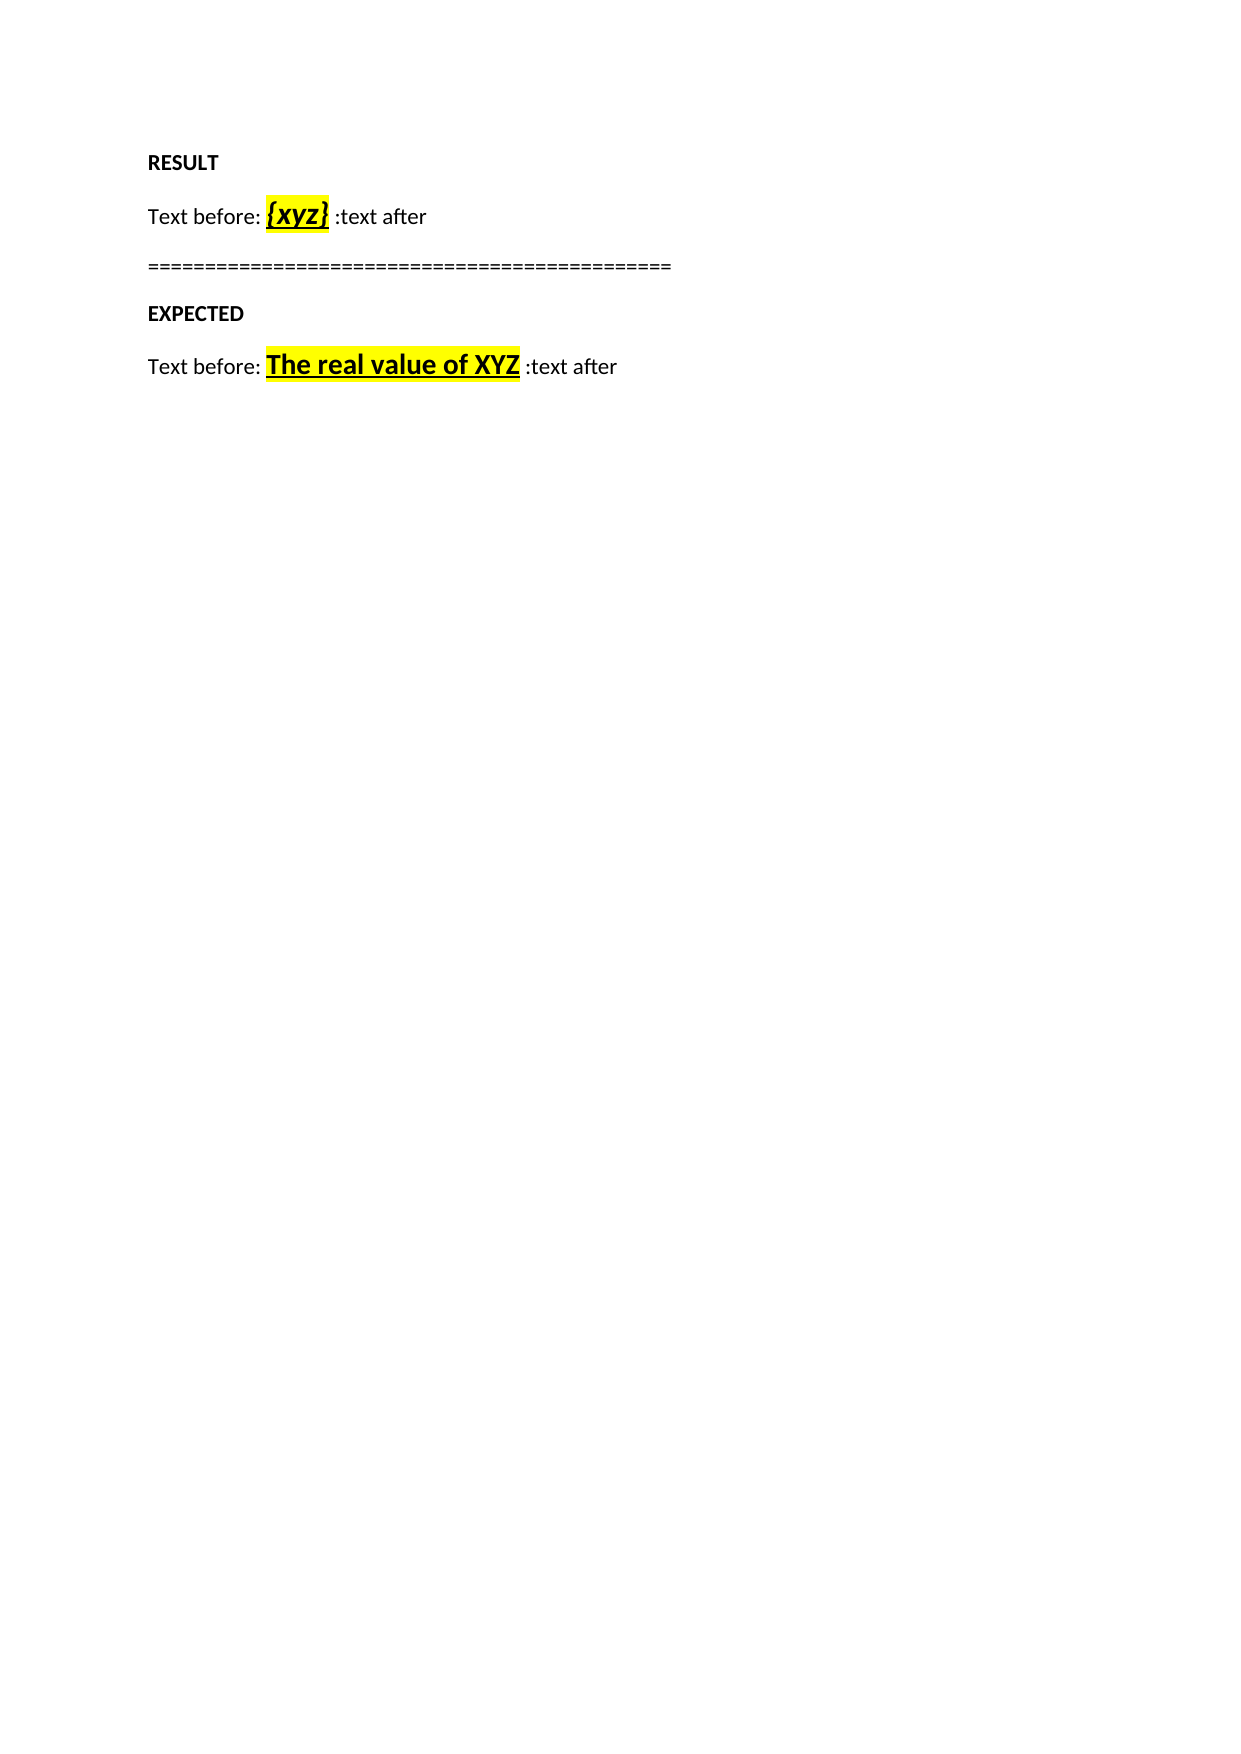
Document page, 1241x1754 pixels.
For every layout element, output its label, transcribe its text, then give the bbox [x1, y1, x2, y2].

text ============================================== [148, 252, 1093, 280]
text RESULT [148, 148, 1093, 176]
text Text before: {xyz} :text after [148, 194, 1093, 233]
text Text before: The real value of XYZ :text after [148, 346, 266, 382]
text EXPECTED [148, 299, 1093, 327]
text Text before: The real value of XYZ :text after [520, 346, 1093, 382]
